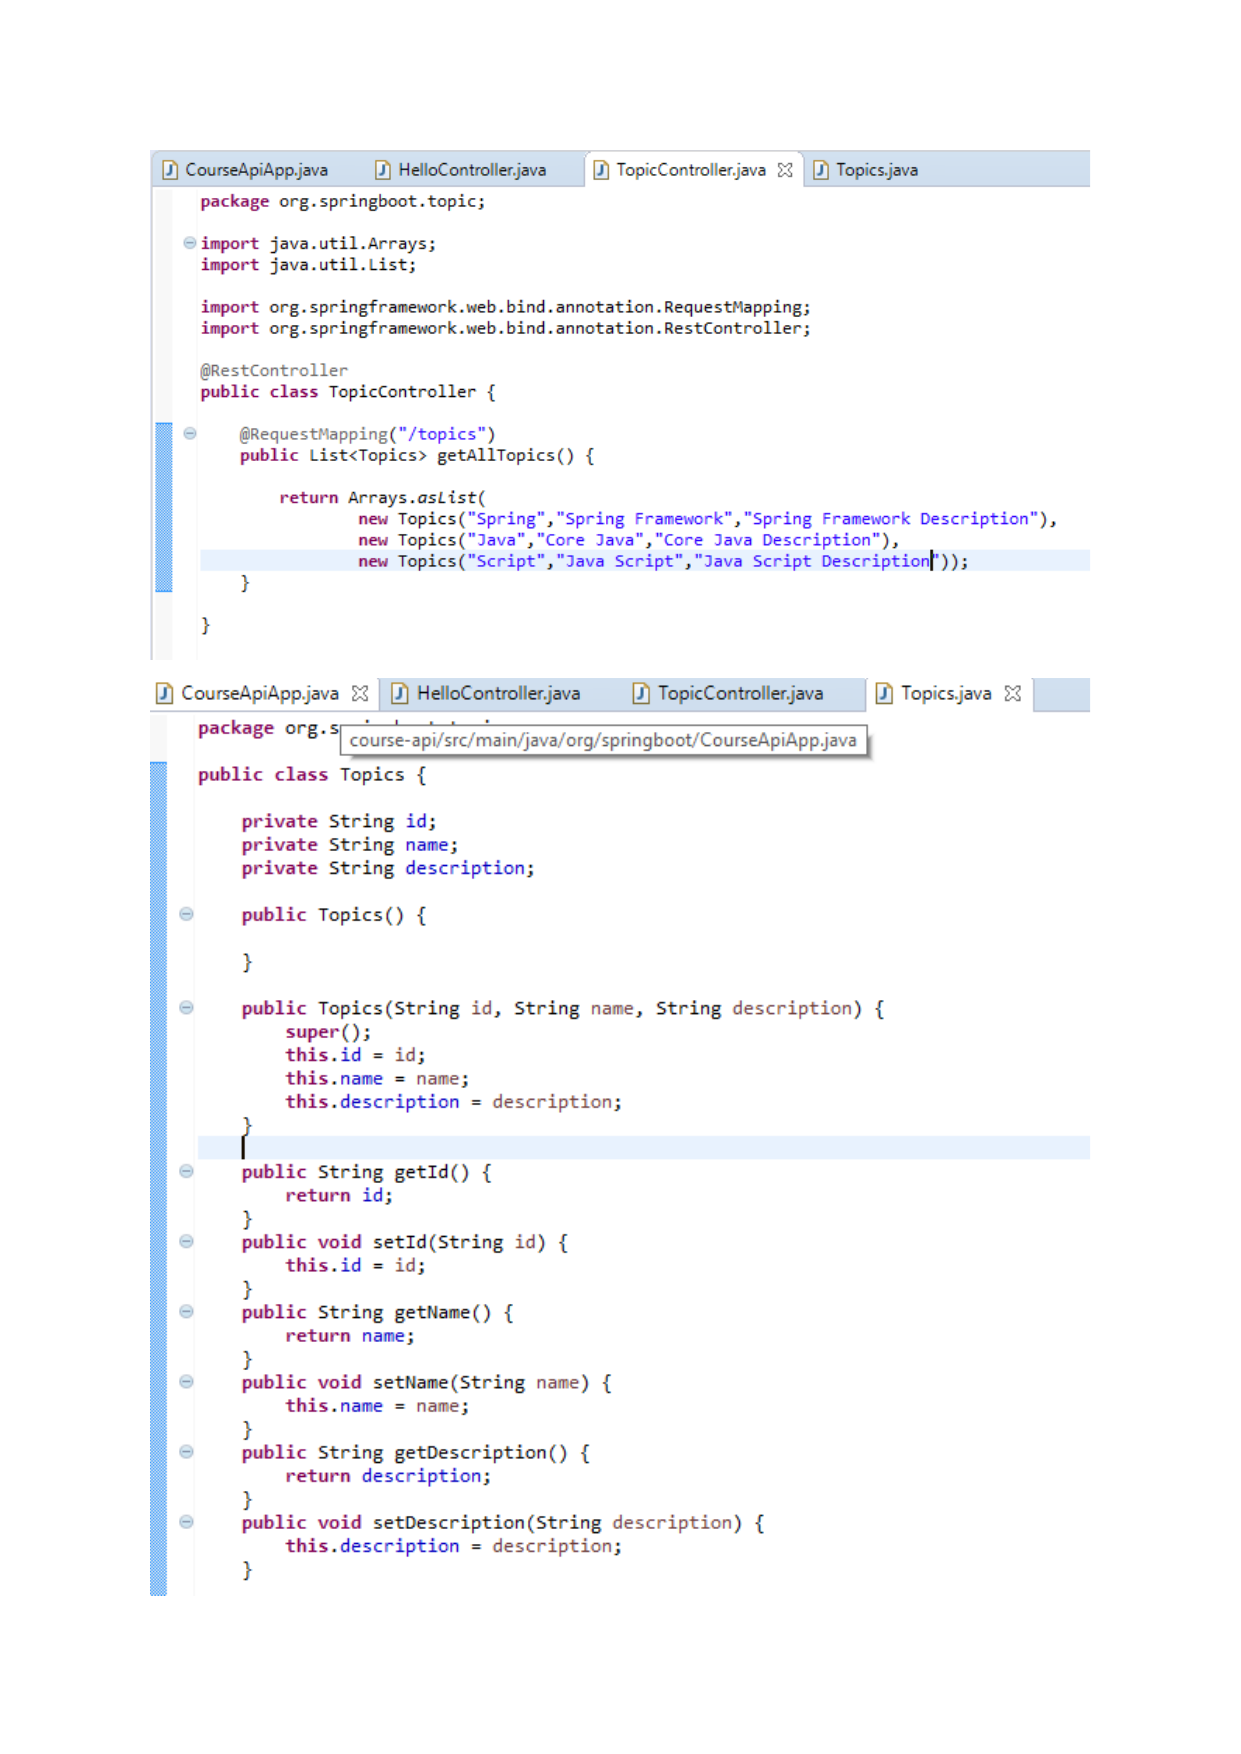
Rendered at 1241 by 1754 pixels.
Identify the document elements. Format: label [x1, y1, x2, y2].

picture [150, 150, 1091, 660]
picture [150, 678, 1091, 1596]
